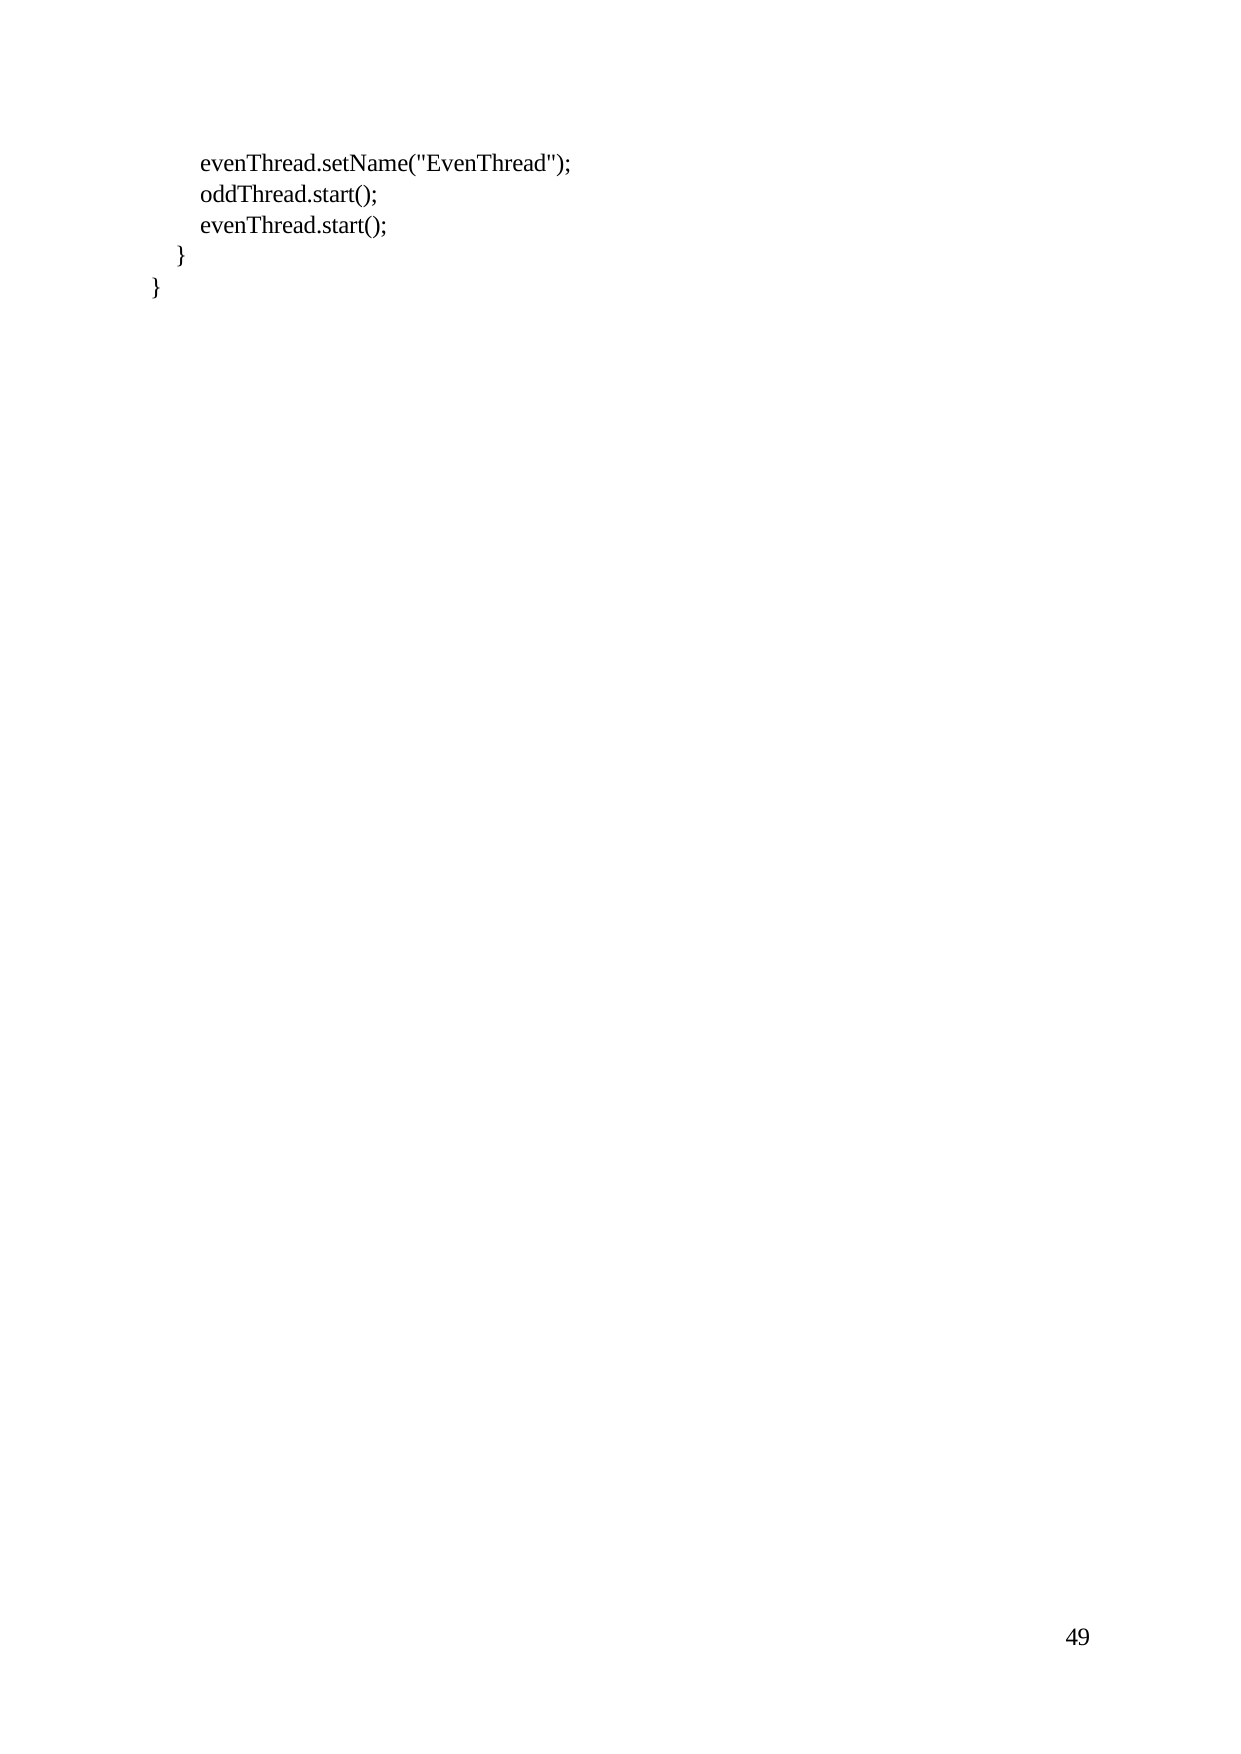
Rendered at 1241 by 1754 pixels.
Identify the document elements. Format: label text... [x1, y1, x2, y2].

text evenThread.setName("EvenThread"); oddThread.start(); evenThread.start(); [200, 148, 573, 239]
text } [150, 272, 1093, 301]
text } [175, 241, 1093, 270]
